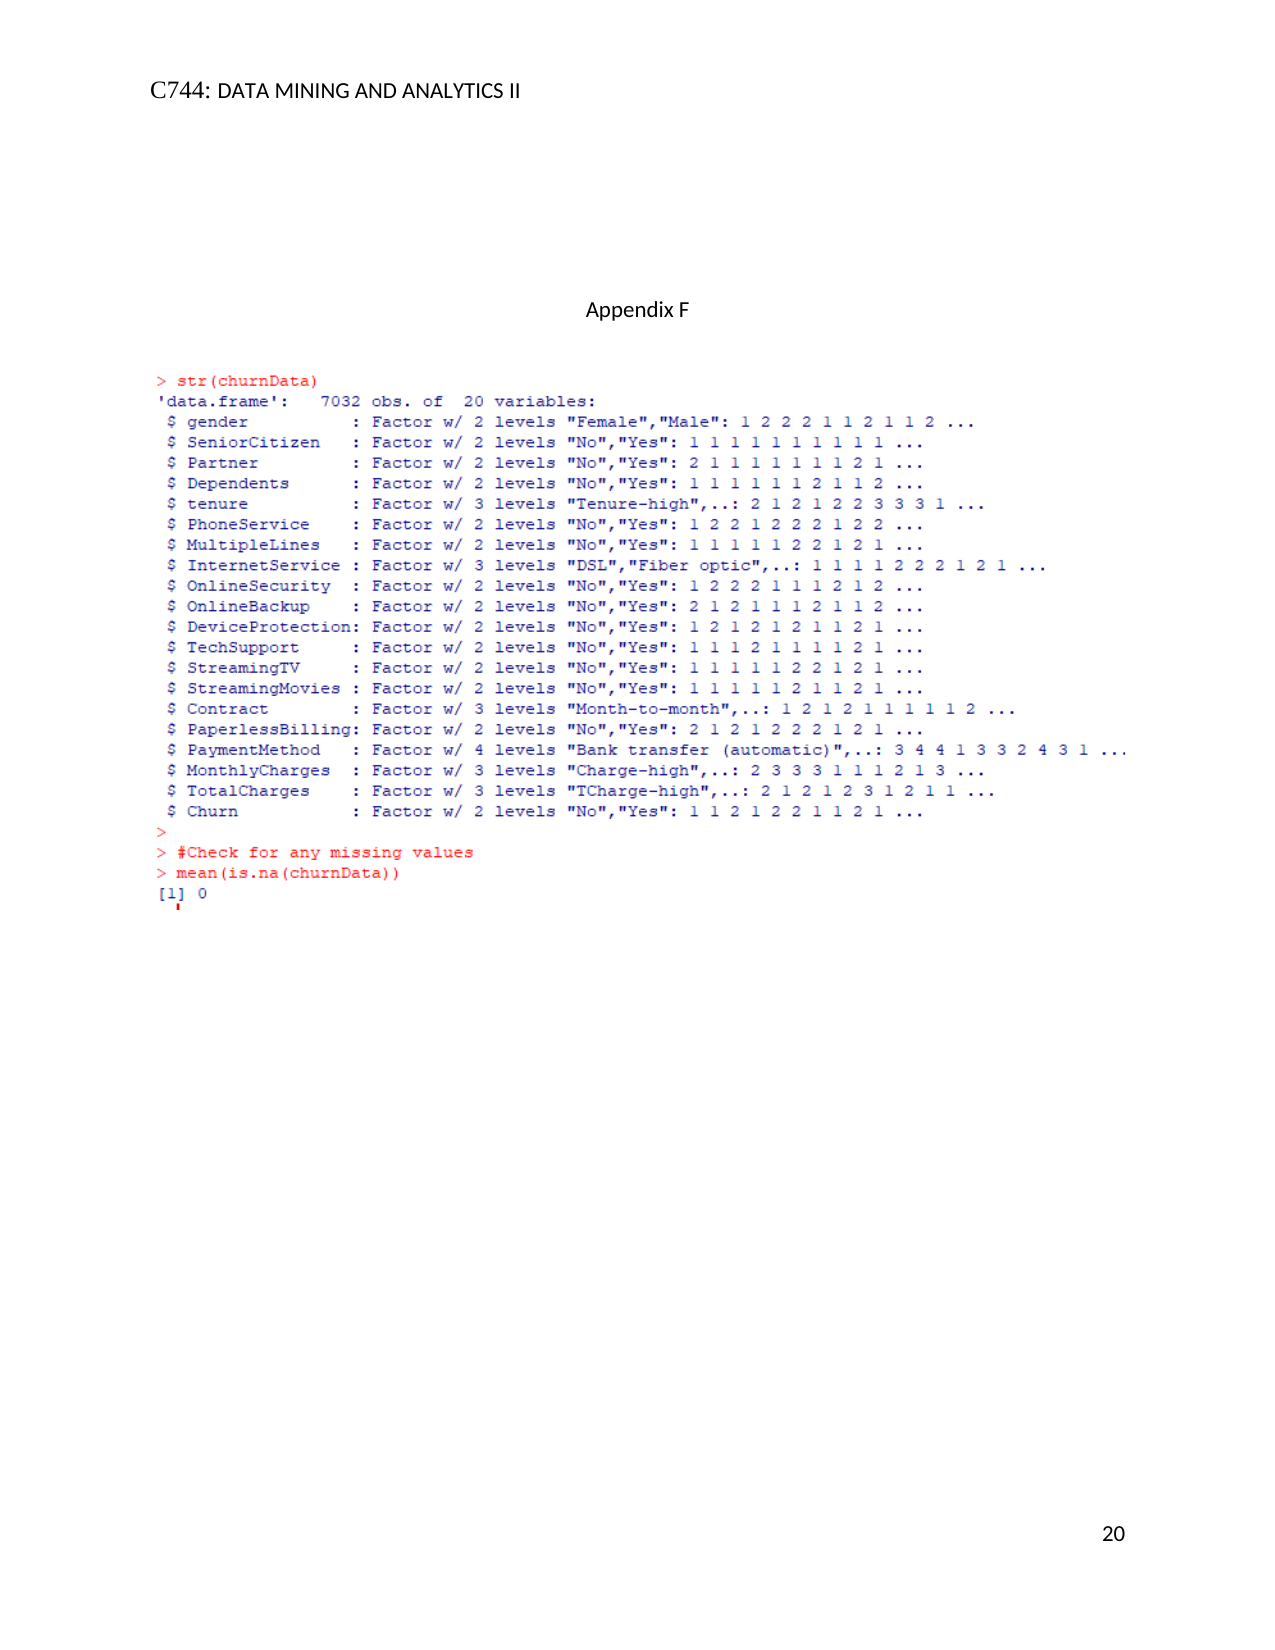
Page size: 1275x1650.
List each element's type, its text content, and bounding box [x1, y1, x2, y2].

picture [150, 368, 1125, 910]
text Appendix F [150, 295, 1125, 323]
